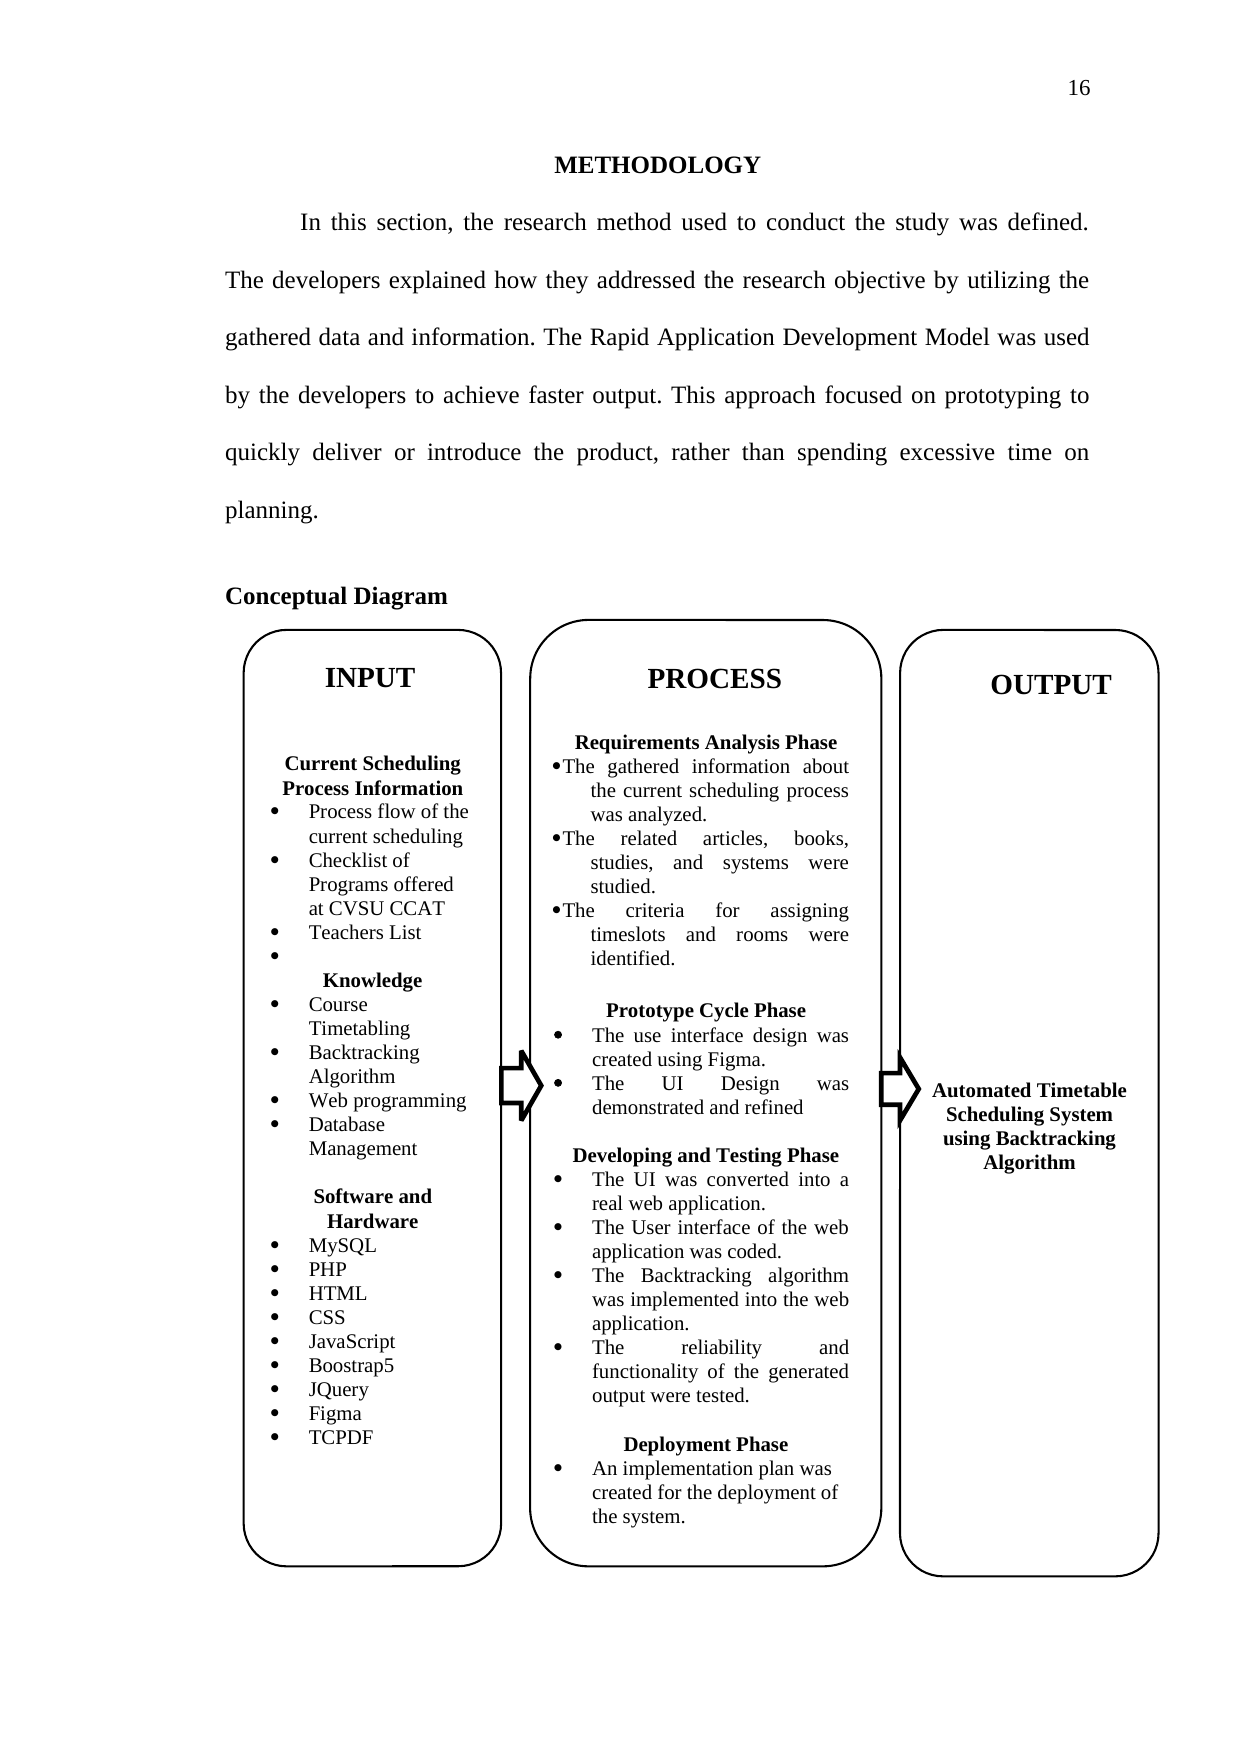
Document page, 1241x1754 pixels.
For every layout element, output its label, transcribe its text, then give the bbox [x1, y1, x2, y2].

text In this section, the research method used to conduct the study was defined. The developers explained how they addressed the research objective by utilizing the gathered data and information. The Rapid Application Development Model was used by the developers to achieve faster output. This approach focused on prototyping to quickly deliver or introduce the product, rather than spending excessive time on planning. [225, 207, 1090, 524]
text METHODOLOGY [225, 150, 1090, 179]
list Conceptual Diagram [225, 581, 1090, 610]
